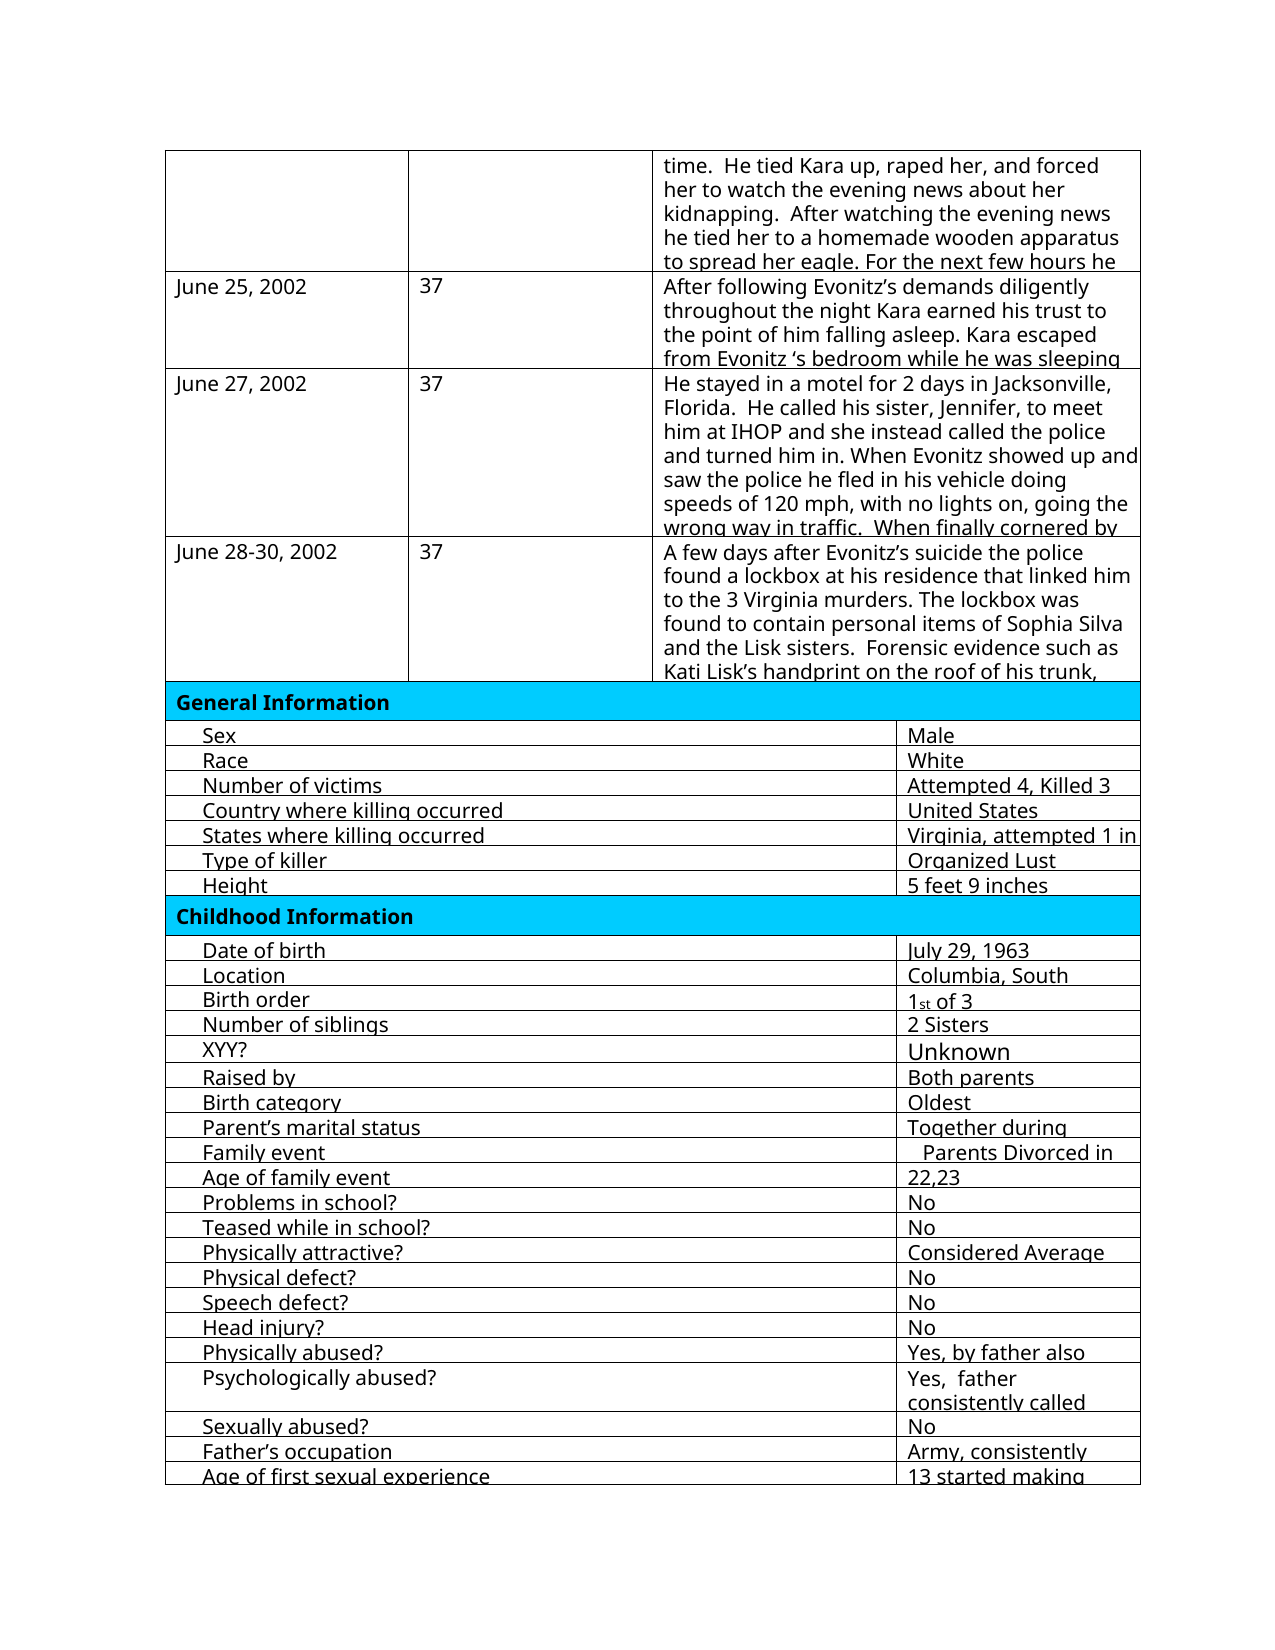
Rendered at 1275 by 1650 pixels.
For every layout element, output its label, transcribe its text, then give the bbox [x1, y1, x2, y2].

table_cell Date of birth [166, 936, 896, 960]
table_cell 1st of 3 [897, 986, 1140, 1009]
table_cell Family event [166, 1138, 896, 1162]
table_cell Parents Divorced in 1985, Grandma died in September 1986 [897, 1138, 1140, 1162]
table_cell 13 started making obscene phone calls, Suspected that at 16 [897, 1462, 1140, 1484]
table_cell Together during childhood but later divorced [897, 1113, 1140, 1137]
table_cell No [897, 1188, 1140, 1212]
table_cell No [897, 1412, 1140, 1436]
table_cell Number of victims [166, 771, 896, 795]
table_cell Unknown [897, 1036, 1140, 1062]
table_cell Country where killing occurred [166, 796, 896, 820]
table_cell Psychologically abused? [166, 1363, 896, 1411]
table_cell Organized Lust [897, 846, 1140, 870]
table_cell Number of siblings [166, 1011, 896, 1034]
table_cell June 28-30, 2002 [166, 537, 408, 681]
table_cell No [897, 1288, 1140, 1312]
table_cell Physical defect? [166, 1263, 896, 1287]
table_cell June 27, 2002 [166, 369, 408, 536]
table_cell 2 Sisters [897, 1011, 1140, 1034]
table_cell Both parents [897, 1063, 1140, 1087]
table_cell Physically abused? [166, 1338, 896, 1362]
table_cell Columbia, South Carolina [897, 961, 1140, 984]
table_cell Male [897, 721, 1140, 745]
table_cell Race [166, 746, 896, 770]
table_cell United States [897, 796, 1140, 820]
table_cell No [897, 1263, 1140, 1287]
table_cell Oldest [897, 1088, 1140, 1112]
table_cell Parent’s marital status [166, 1113, 896, 1137]
table_cell Head injury? [166, 1313, 896, 1337]
table_cell Yes, by father also witnessed sisters being abused [897, 1338, 1140, 1362]
table_cell 37 [409, 369, 652, 536]
table_cell July 29, 1963 [897, 936, 1140, 960]
table_cell Sex [166, 721, 896, 745]
table_cell Sexually abused? [166, 1412, 896, 1436]
table_cell Age of family event [166, 1163, 896, 1187]
table_cell 37 [409, 272, 652, 368]
table_cell States where killing occurred [166, 821, 896, 845]
table_cell Yes, father consistently called him a moron and put him down [897, 1363, 1140, 1411]
table_cell Physically attractive? [166, 1238, 896, 1262]
table_header [166, 151, 408, 271]
table_cell June 25, 2002 [166, 272, 408, 368]
table_cell Type of killer [166, 846, 896, 870]
table_cell Age of first sexual experience [166, 1462, 896, 1484]
table_cell Raised by [166, 1063, 896, 1087]
table_cell Height [166, 871, 896, 895]
table_cell Army, consistently moving and being re-stationed [897, 1437, 1140, 1461]
table_cell White [897, 746, 1140, 770]
table_cell After following Evonitz’s demands diligently throughout the night Kara earned his trust to the point of him falling asleep. Kara escaped from Evonitz ‘s bedroom while he was sleeping early that morning. Kara immediately went to the police, and led them to Evonitz’s apartment, but he was already on the run to Florida [653, 272, 1140, 368]
table_cell Birth order [166, 986, 896, 1009]
table_cell A few days after Evonitz’s suicide the police found a lockbox at his residence that linked him to the 3 Virginia murders. The lockbox was found to contain personal items of Sophia Silva and the Lisk sisters. Forensic evidence such as Kati Lisk’s handprint on the roof of his trunk, and fibers from his blue fuzzy handcuffs and the carpet of his home were found on the girl’s bodies that linked him with the murders, as well. [653, 537, 1140, 681]
table_cell Childhood Information [166, 896, 1140, 935]
table_cell 22,23 [897, 1163, 1140, 1187]
table_cell 5 feet 9 inches [897, 871, 1140, 895]
table_header [409, 151, 652, 271]
table_cell Virginia, attempted 1 in South Carolina [897, 821, 1140, 845]
table_cell Considered Average [897, 1238, 1140, 1262]
table_cell No [897, 1313, 1140, 1337]
table_cell 37 [409, 537, 652, 681]
table_cell No [897, 1213, 1140, 1237]
table_cell Birth category [166, 1088, 896, 1112]
table_cell Father’s occupation [166, 1437, 896, 1461]
table_header time. He tied Kara up, raped her, and forced her to watch the evening news about her kidnapping. After watching the evening news he tied her to a homemade wooden apparatus to spread her eagle. For the next few hours he forced her to watch pornography from his extensive child collection. He would pause the tape from time to time to rape her again. [653, 151, 1140, 271]
table_cell Speech defect? [166, 1288, 896, 1312]
table_cell Attempted 4, Killed 3 [897, 771, 1140, 795]
table_cell Problems in school? [166, 1188, 896, 1212]
table_cell Teased while in school? [166, 1213, 896, 1237]
table_cell General Information [166, 682, 1140, 720]
table_cell Location [166, 961, 896, 984]
table_cell He stayed in a motel for 2 days in Jacksonville, Florida. He called his sister, Jennifer, to meet him at IHOP and she instead called the police and turned him in. When Evonitz showed up and saw the police he fled in his vehicle doing speeds of 120 mph, with no lights on, going the wrong way in traffic. When finally cornered by the police on Bayfront Drive in Sarasota, Florida, he committed suicide in his car by shooting himself in the head, with the same .25 semi-automatic handgun he had used to abduct the girls. [653, 369, 1140, 536]
table_cell XYY? [166, 1036, 896, 1062]
